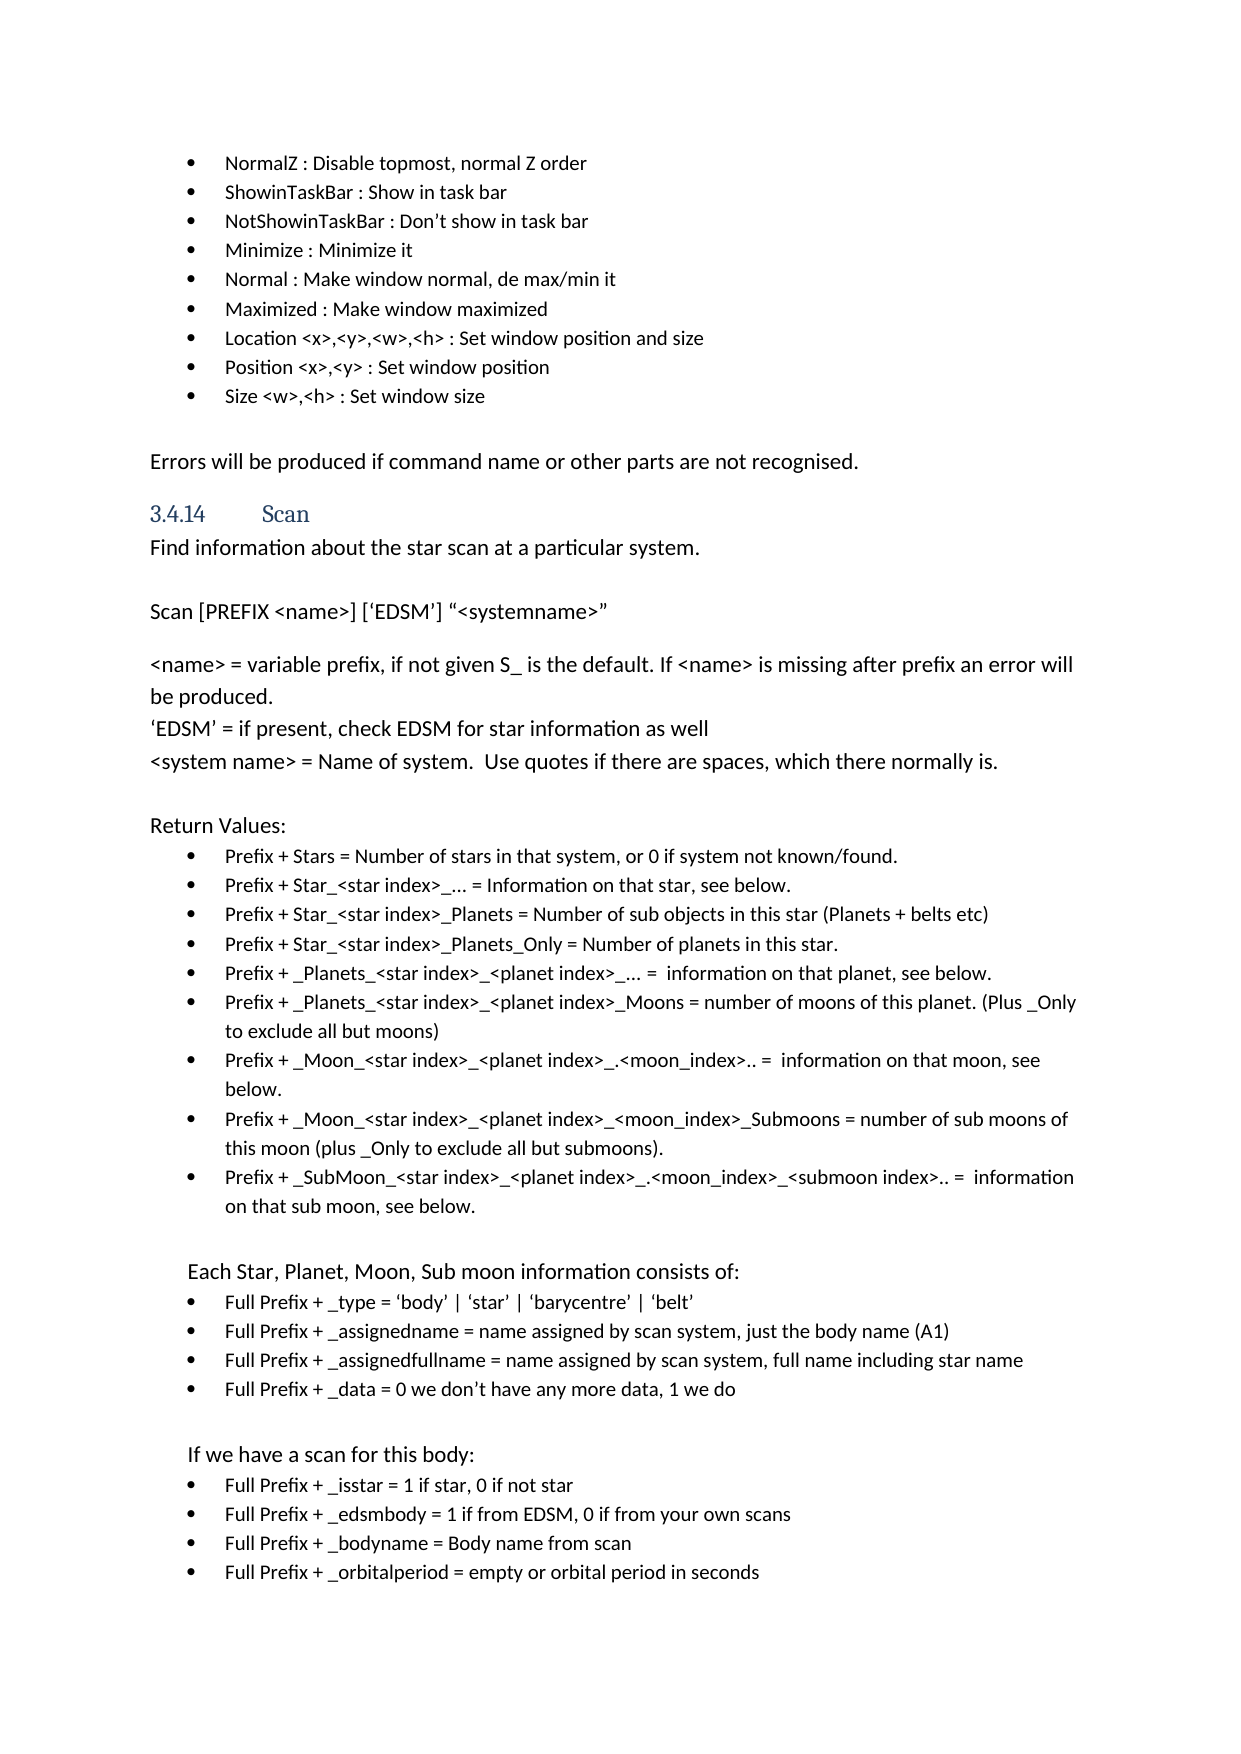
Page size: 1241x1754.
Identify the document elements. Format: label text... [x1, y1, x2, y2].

list NotShowinTaskBar : Don’t show in task bar [187, 208, 1090, 234]
text <system name> = Name of system. Use quotes if there are spaces, which there normally is. [150, 747, 1090, 775]
list Prefix + Star_<star index>_Planets_Only = Number of planets in this star. [187, 931, 1090, 956]
text Each Star, Planet, Moon, Sub moon information consists of: [187, 1257, 1090, 1285]
list NormalZ : Disable topmost, normal Z order [187, 150, 1090, 175]
list Full Prefix + _type = ‘body’ | ‘star’ | ‘barycentre’ | ‘belt’ [187, 1289, 1090, 1314]
text Find information about the star scan at a particular system. [150, 533, 1090, 561]
list Full Prefix + _assignedfullname = name assigned by scan system, full name including star name [187, 1347, 1090, 1373]
list Full Prefix + _assignedname = name assigned by scan system, just the body name (A1) [187, 1318, 1090, 1343]
list Location <x>,<y>,<w>,<h> : Set window position and size [187, 325, 1090, 350]
list Prefix + _Planets_<star index>_<planet index>_Moons = number of moons of this planet. (Plus _Only to exclude all but moons) [187, 989, 1090, 1044]
text Scan [PREFIX <name>] [‘EDSM’] “<systemname>” [150, 597, 1090, 625]
list Full Prefix + _data = 0 we don’t have any more data, 1 we do [187, 1376, 1090, 1402]
list Minimize : Minimize it [187, 237, 1090, 263]
list Full Prefix + _edsmbody = 1 if from EDSM, 0 if from your own scans [187, 1501, 1090, 1527]
list Prefix + _Moon_<star index>_<planet index>_.<moon_index>.. = information on that moon, see below. [187, 1047, 1090, 1102]
list Prefix + Star_<star index>_... = Information on that star, see below. [187, 872, 1090, 898]
list Full Prefix + _orbitalperiod = empty or orbital period in seconds [187, 1559, 1090, 1585]
list ShowinTaskBar : Show in task bar [187, 179, 1090, 204]
list Prefix + _Moon_<star index>_<planet index>_<moon_index>_Submoons = number of sub moons of this moon (plus _Only to exclude all but submoons). [187, 1106, 1090, 1160]
list Maximized : Make window maximized [187, 296, 1090, 321]
list Normal : Make window normal, de max/min it [187, 267, 1090, 292]
list Prefix + _Planets_<star index>_<planet index>_... = information on that planet, see below. [187, 960, 1090, 985]
text ‘EDSM’ = if present, check EDSM for star information as well [150, 714, 1090, 743]
list Full Prefix + _isstar = 1 if star, 0 if not star [187, 1472, 1090, 1497]
text If we have a scan for this body: [150, 1440, 1090, 1468]
list Prefix + Star_<star index>_Planets = Number of sub objects in this star (Planets + belts etc) [187, 902, 1090, 927]
text <name> = variable prefix, if not given S_ is the default. If <name> is missing after prefix an error will be produced. [150, 650, 1090, 710]
list Full Prefix + _bodyname = Body name from scan [187, 1530, 1090, 1556]
list Position <x>,<y> : Set window position [187, 354, 1090, 379]
text Return Values: [150, 811, 1090, 839]
list Prefix + Stars = Number of stars in that system, or 0 if system not known/found. [187, 843, 1090, 869]
list Prefix + _SubMoon_<star index>_<planet index>_.<moon_index>_<submoon index>.. = information on that sub moon, see below. [187, 1164, 1090, 1219]
list Size <w>,<h> : Set window size [187, 383, 1090, 409]
subtitle Scan [150, 500, 1090, 528]
text Errors will be produced if command name or other parts are not recognised. [150, 447, 1090, 475]
